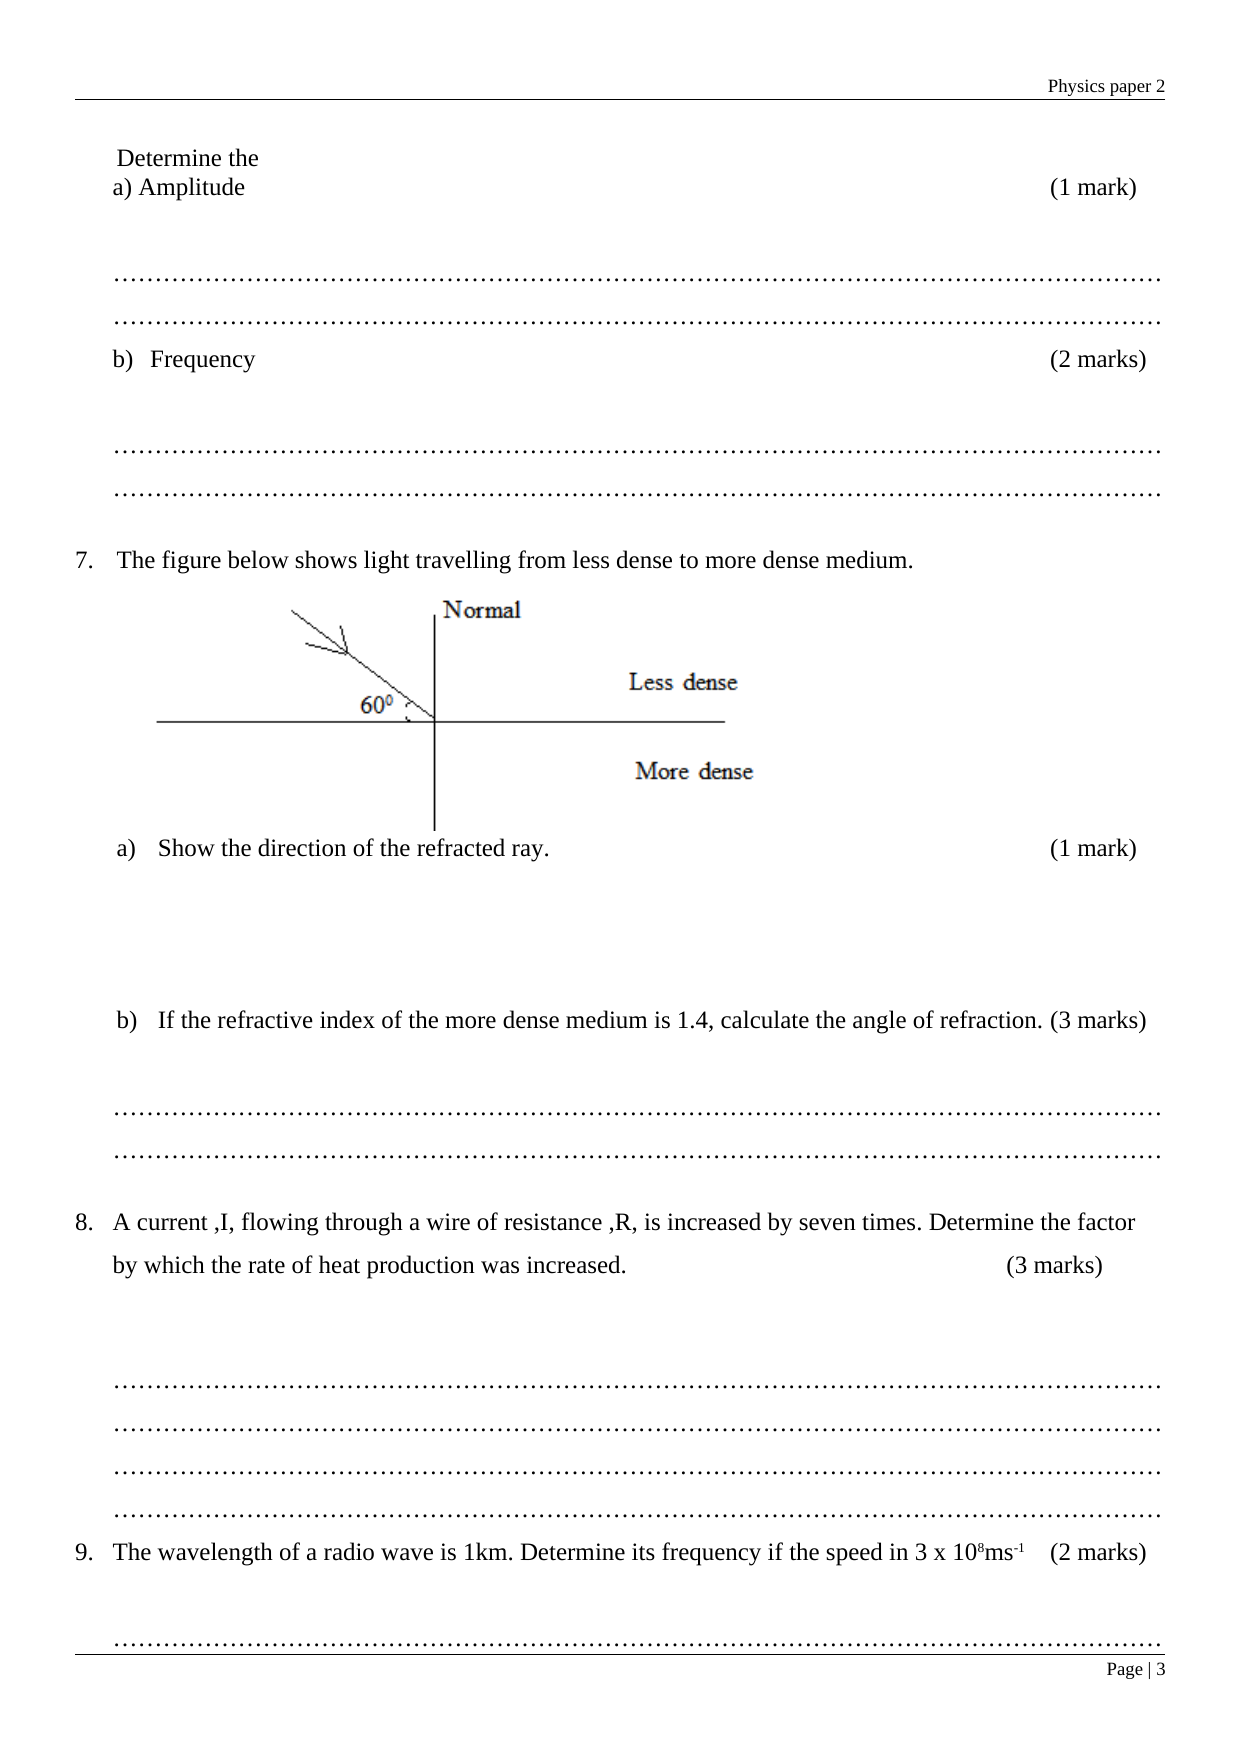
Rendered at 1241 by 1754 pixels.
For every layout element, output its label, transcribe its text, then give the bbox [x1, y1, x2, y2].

text a) Amplitude (1 mark) [75, 172, 1165, 200]
text 9. The wavelength of a radio wave is 1km. Determine its frequency if the speed in 3 x 108ms-1 (2 marks) [75, 1537, 1165, 1566]
text Determine the [75, 143, 1165, 172]
text 7. The figure below shows light travelling from less dense to more dense medium. [75, 545, 1165, 574]
text ……………………………………………………………………………………………………………………………………………………………………………………………………………………………… [75, 215, 1165, 330]
text 8. A current ,I, flowing through a wire of resistance ,R, is increased by seven times. Determine the factor by which the rate of heat production was increased. (3 marks) [75, 1207, 1165, 1278]
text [75, 1580, 1165, 1652]
text b) Frequency (2 marks) [75, 344, 1165, 373]
text ……………………………………………………………………………………………………………………………………………………………………………………………………………………………… [75, 1048, 1165, 1163]
picture [136, 590, 766, 831]
text a) Show the direction of the refracted ray. (1 mark) [75, 833, 1165, 862]
text b) If the refractive index of the more dense medium is 1.4, calculate the angle of refraction. (3 marks) [75, 1005, 1165, 1034]
text ……………………………………………………………………………………………………………………………………………………………………………………………………………………………… [75, 387, 1165, 502]
